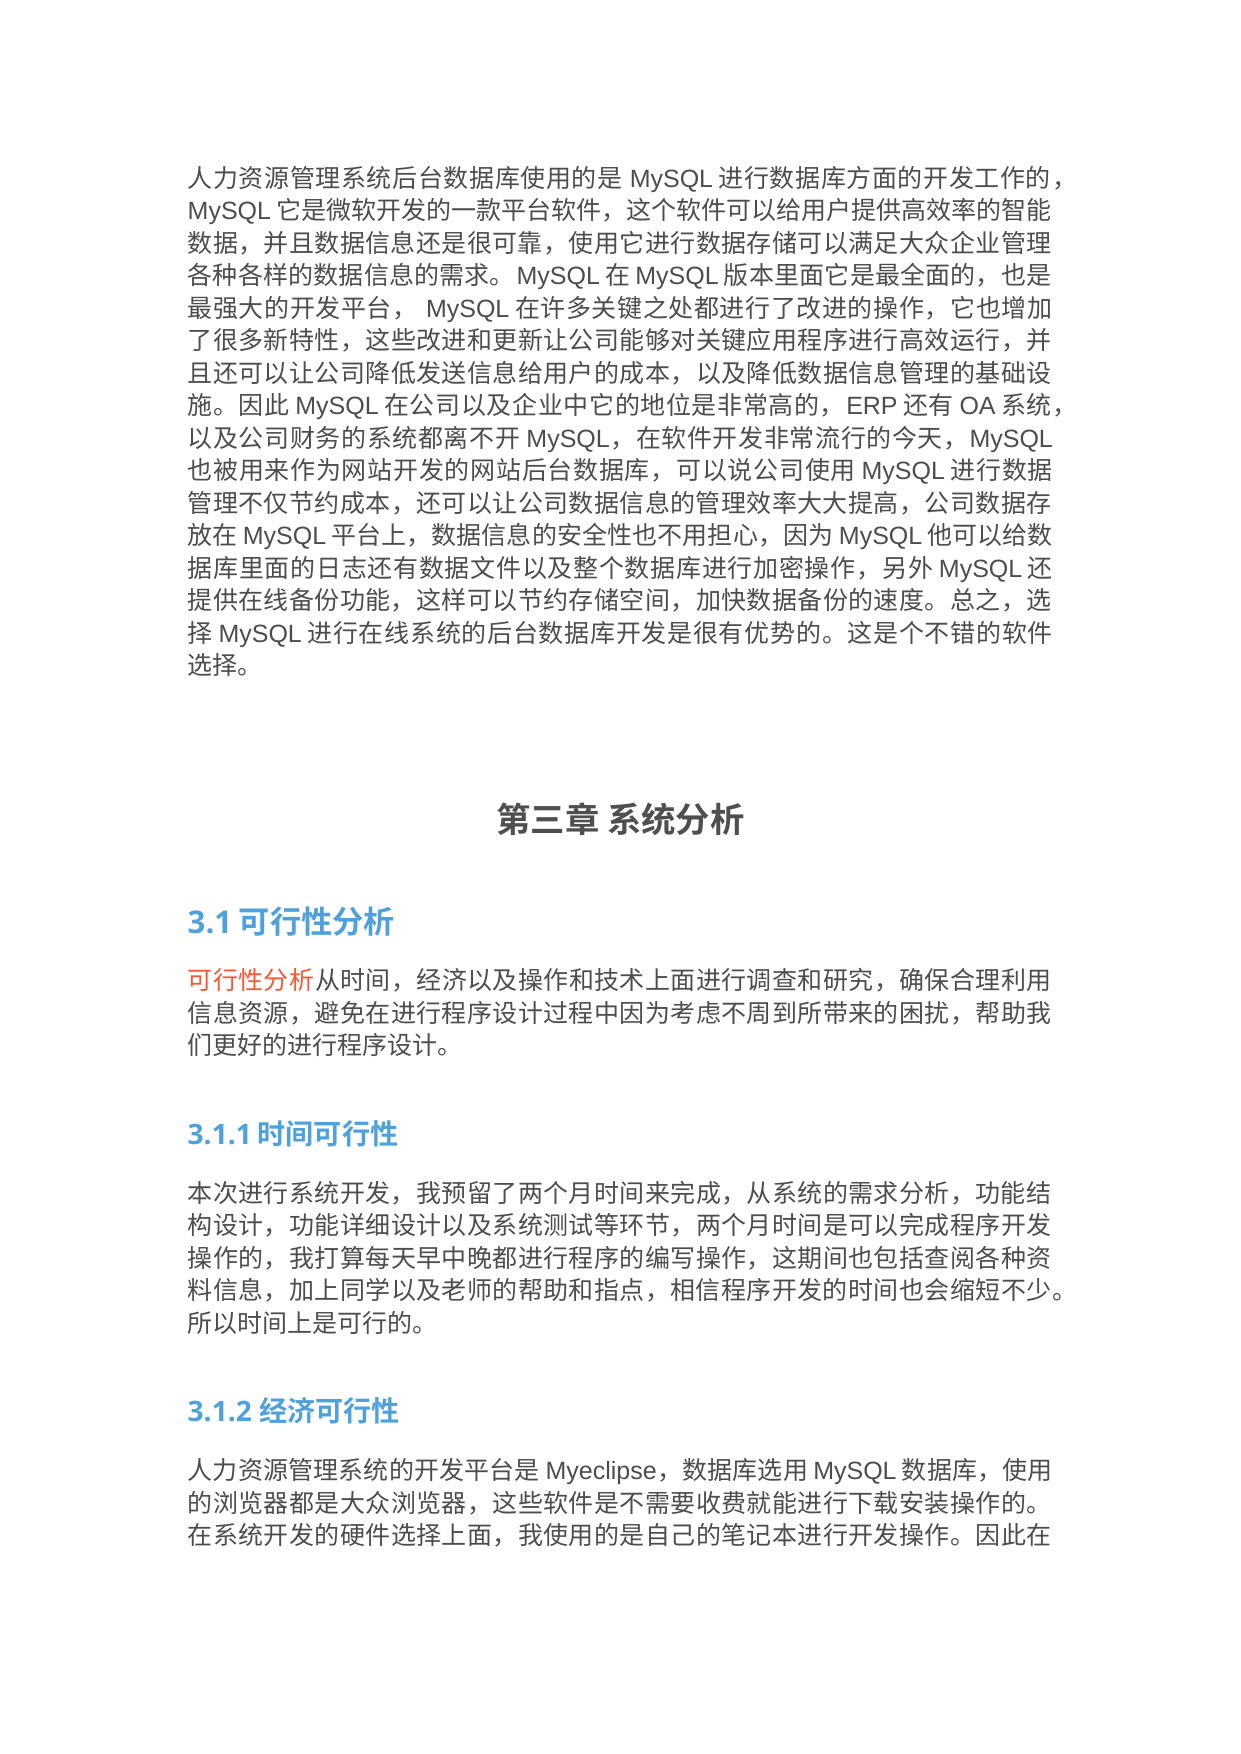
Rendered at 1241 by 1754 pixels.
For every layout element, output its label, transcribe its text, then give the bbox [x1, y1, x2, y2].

subtitle 第三章 系统分析 [187, 719, 1053, 849]
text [187, 1454, 1053, 1552]
text 可行性分析从时间，经济以及操作和技术上面进行调查和研究，确保合理利用信息资源，避免在进行程序设计过程中因为考虑不周到所带来的困扰，帮助我们更好的进行程序设计。 [187, 964, 1053, 1062]
subtitle 3.1可行性分析 [187, 887, 1053, 952]
text 人力资源管理系统后台数据库使用的是MySQL进行数据库方面的开发工作的，MySQL它是微软开发的一款平台软件，这个软件可以给用户提供高效率的智能数据，并且数据信息还是很可靠，使用它进行数据存储可以满足大众企业管理各种各样的数据信息的需求。MySQL在MySQL版本里面它是最全面的，也是最强大的开发平台， MySQL在许多关键之处都进行了改进的操作，它也增加了很多新特性，这些改进和更新让公司能够对关键应用程序进行高效运行，并且还可以让公司降低发送信息给用户的成本，以及降低数据信息管理的基础设施。因此MySQL在公司以及企业中它的地位是非常高的，ERP还有OA系统，以及公司财务的系统都离不开MySQL，在软件开发非常流行的今天，MySQL也被用来作为网站开发的网站后台数据库，可以说公司使用MySQL进行数据管理不仅节约成本，还可以让公司数据信息的管理效率大大提高，公司数据存放在MySQL平台上，数据信息的安全性也不用担心，因为MySQL他可以给数据库里面的日志还有数据文件以及整个数据库进行加密操作，另外MySQL还提供在线备份功能，这样可以节约存储空间，加快数据备份的速度。总之，选择MySQL进行在线系统的后台数据库开发是很有优势的。这是个不错的软件选择。 [187, 162, 1053, 682]
subtitle 3.1.1时间可行性 [187, 1099, 1053, 1164]
text 本次进行系统开发，我预留了两个月时间来完成，从系统的需求分析，功能结构设计，功能详细设计以及系统测试等环节，两个月时间是可以完成程序开发操作的，我打算每天早中晚都进行程序的编写操作，这期间也包括查阅各种资料信息，加上同学以及老师的帮助和指点，相信程序开发的时间也会缩短不少。所以时间上是可行的。 [187, 1177, 1053, 1339]
subtitle 3.1.2 经济可行性 [187, 1377, 1053, 1442]
